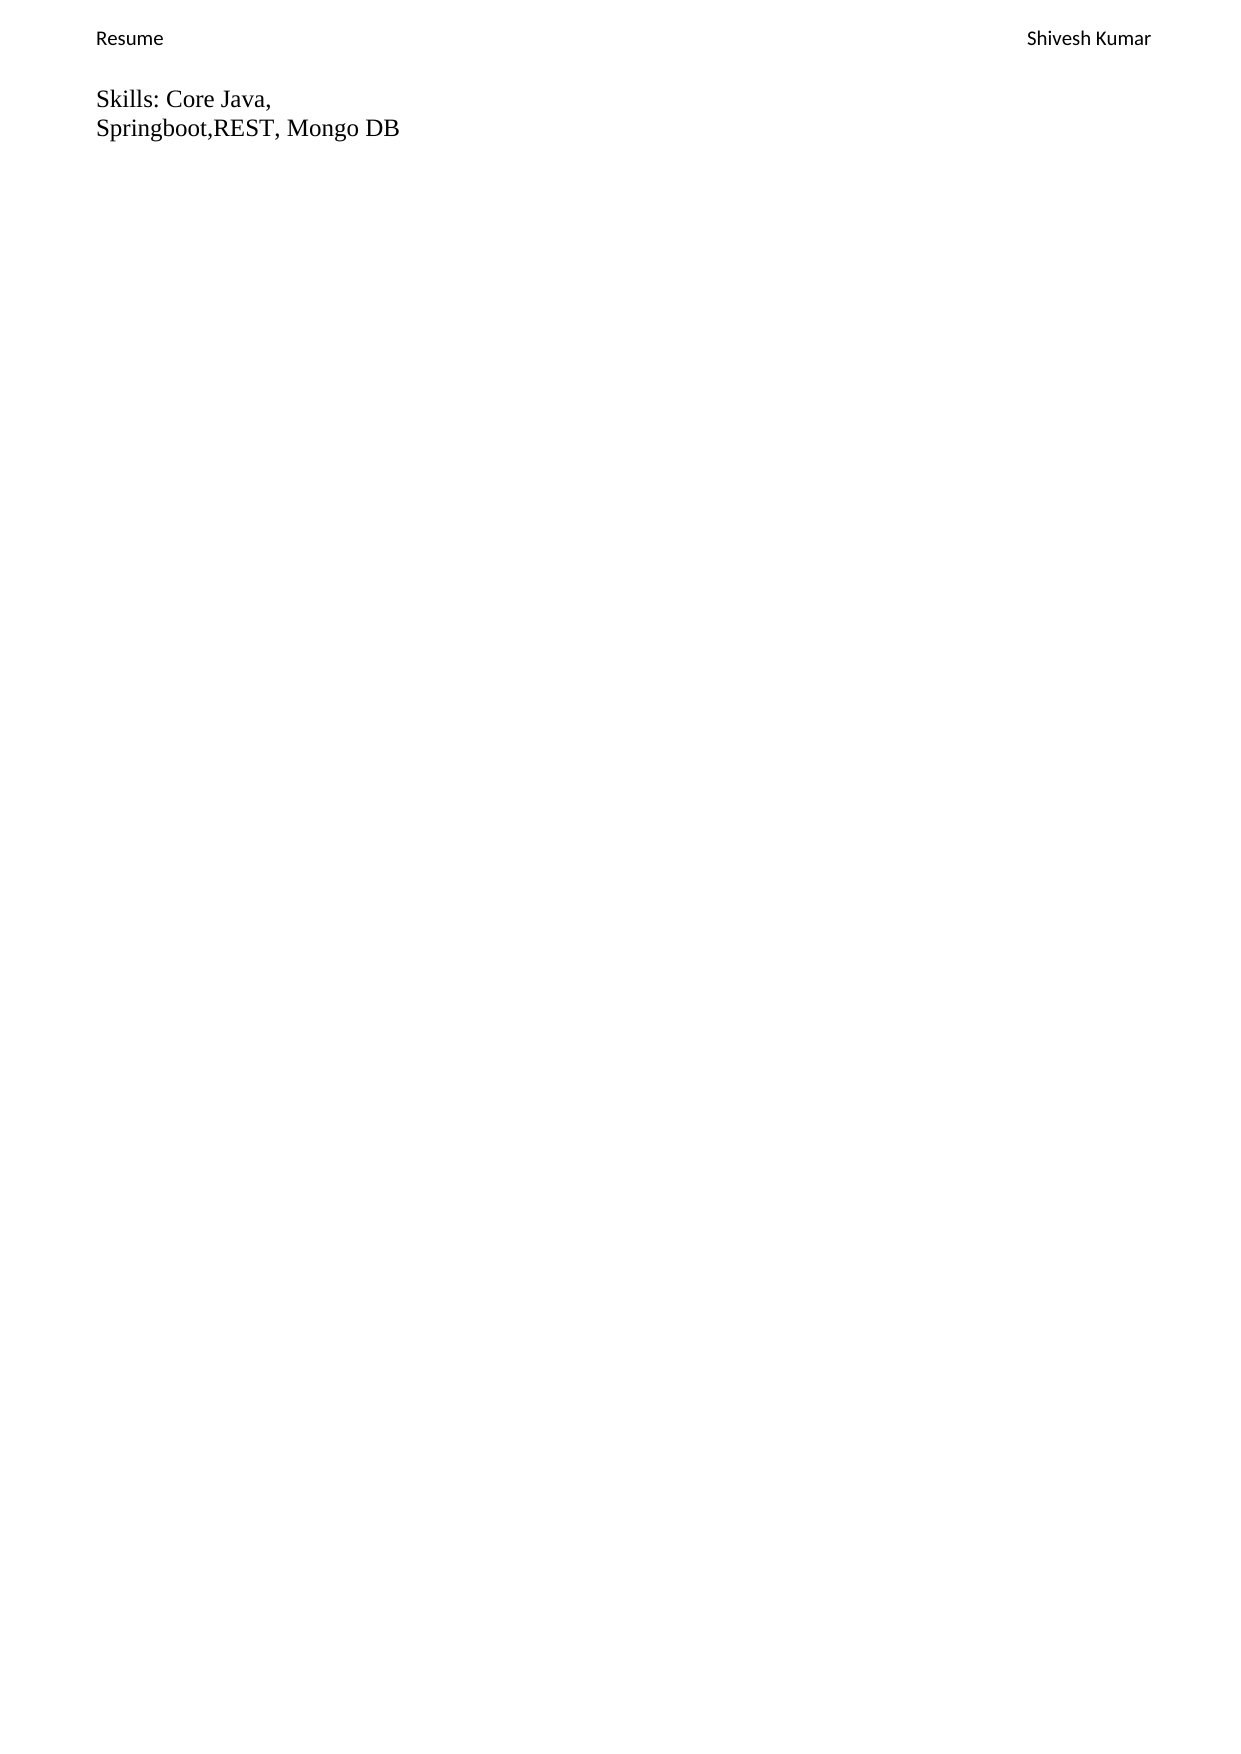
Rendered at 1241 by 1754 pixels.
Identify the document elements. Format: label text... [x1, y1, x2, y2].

text Skills: Core Java, Springboot,REST, Mongo DB [96, 84, 408, 142]
